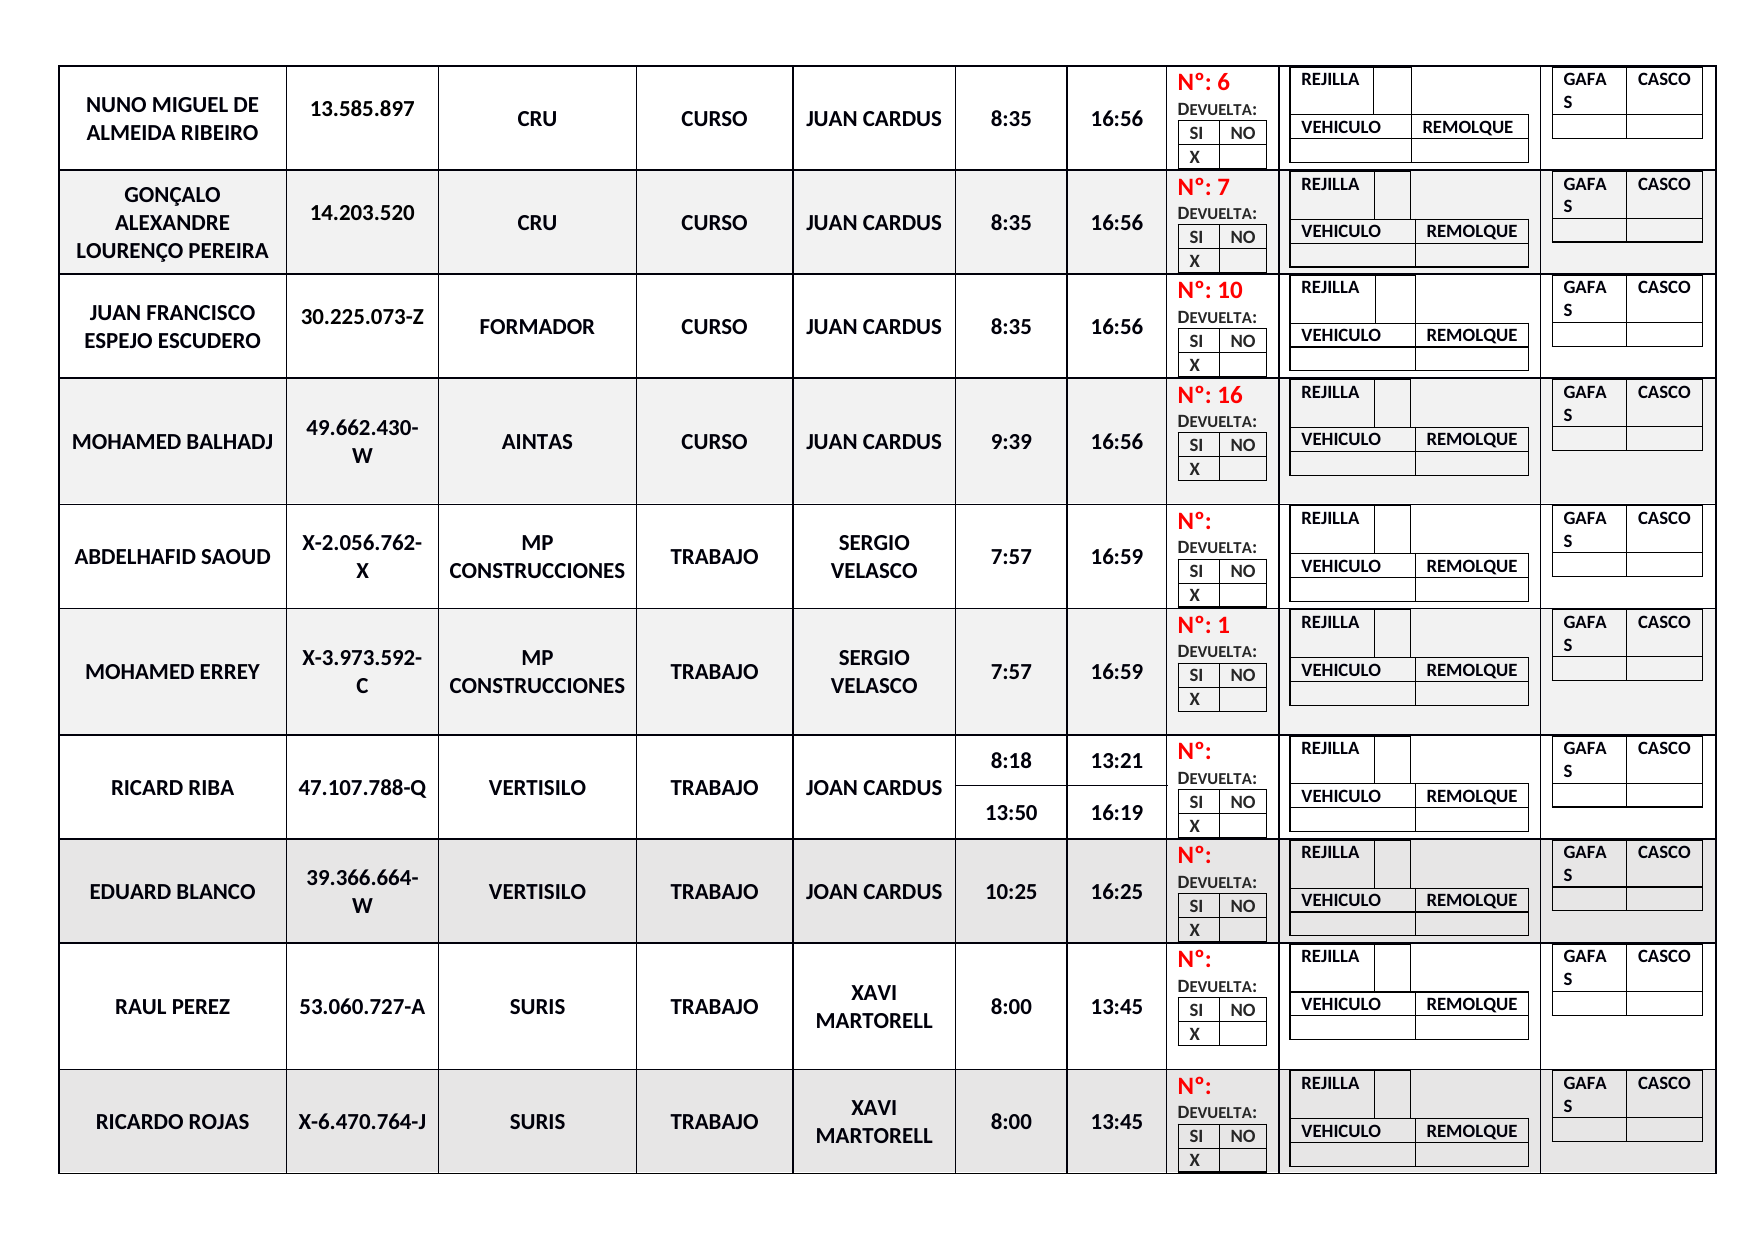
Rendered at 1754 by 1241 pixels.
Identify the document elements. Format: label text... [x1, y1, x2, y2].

table_cell SURIS [439, 1070, 636, 1172]
table_cell Nº: 10 DEVUELTA: [1167, 275, 1278, 377]
table_cell [1280, 171, 1540, 273]
table_cell JUAN CARDUS [794, 171, 955, 273]
table_cell CURSO [637, 379, 792, 503]
table_cell TRABAJO [637, 609, 792, 734]
table_cell 14.203.520 [287, 171, 438, 273]
table_cell Nº: 7 DEVUELTA: [1167, 171, 1278, 273]
table_cell XAVI MARTORELL [794, 944, 955, 1068]
table_cell 8:18 [956, 736, 1066, 785]
table_cell FORMADOR [439, 275, 636, 377]
table_cell X-6.470.764-J [287, 1070, 438, 1172]
table_cell GONÇALO ALEXANDRE LOURENÇO PEREIRA [60, 171, 286, 273]
table_cell XAVI MARTORELL [794, 1070, 955, 1172]
table_cell [1541, 1070, 1715, 1172]
table_cell RICARDO ROJAS [60, 1070, 286, 1172]
table_cell [1541, 609, 1715, 734]
table_cell 16:56 [1068, 379, 1166, 503]
table_cell NUNO MIGUEL DE ALMEIDA RIBEIRO [60, 67, 286, 169]
table_cell 10:25 [956, 840, 1066, 942]
table_cell [1541, 944, 1715, 1068]
table_cell 13.585.897 [287, 67, 438, 169]
table_cell SERGIO VELASCO [794, 505, 955, 608]
table_cell Nº: DEVUELTA: [1167, 840, 1278, 942]
table_cell MOHAMED BALHADJ [60, 379, 286, 503]
table_cell 13:45 [1068, 1070, 1166, 1172]
table_cell CRU [439, 67, 636, 169]
table_cell SERGIO VELASCO [794, 609, 955, 734]
table_cell 47.107.788-Q [287, 736, 438, 838]
table_cell 7:57 [956, 609, 1066, 734]
table_cell 13:50 [956, 786, 1066, 838]
table_cell X-3.973.592-C [287, 609, 438, 734]
table_cell TRABAJO [637, 505, 792, 608]
table_cell [1280, 944, 1540, 1068]
table_cell 13:21 [1068, 736, 1166, 785]
table_cell CURSO [637, 67, 792, 169]
table_cell JUAN CARDUS [794, 275, 955, 377]
table_cell VERTISILO [439, 840, 636, 942]
table_cell 8:35 [956, 67, 1066, 169]
table_cell CURSO [637, 275, 792, 377]
table_cell 16:59 [1068, 505, 1166, 608]
table_cell TRABAJO [637, 944, 792, 1068]
table_cell X-2.056.762-X [287, 505, 438, 608]
table_cell Nº: 1 DEVUELTA: [1167, 609, 1278, 734]
table_cell 9:39 [956, 379, 1066, 503]
table_cell [1280, 609, 1540, 734]
table_cell 16:59 [1068, 609, 1166, 734]
table_cell SURIS [439, 944, 636, 1068]
table_cell JOAN CARDUS [794, 736, 955, 838]
table_cell 8:00 [956, 1070, 1066, 1172]
table_cell [1280, 379, 1540, 503]
table_cell 16:56 [1068, 171, 1166, 273]
table_cell JUAN CARDUS [794, 67, 955, 169]
table_cell VERTISILO [439, 736, 636, 838]
table_cell Nº: DEVUELTA: [1167, 505, 1278, 608]
table_cell [1280, 67, 1540, 169]
table_cell MOHAMED ERREY [60, 609, 286, 734]
table_cell ABDELHAFID SAOUD [60, 505, 286, 608]
table_cell [1280, 1070, 1540, 1172]
table_cell 16:56 [1068, 275, 1166, 377]
table_cell 53.060.727-A [287, 944, 438, 1068]
table_cell Nº: 6 DEVUELTA: [1167, 67, 1278, 169]
table_cell [1541, 840, 1715, 942]
table_cell JUAN CARDUS [794, 379, 955, 503]
table_cell MP CONSTRUCCIONES [439, 609, 636, 734]
table_cell [1280, 736, 1540, 838]
table_cell MP CONSTRUCCIONES [439, 505, 636, 608]
table_cell [1541, 171, 1715, 273]
table_cell [1541, 275, 1715, 377]
table_cell 13:45 [1068, 944, 1166, 1068]
table_cell JOAN CARDUS [794, 840, 955, 942]
table_cell 16:25 [1068, 840, 1166, 942]
table_cell [1541, 505, 1715, 608]
table_cell EDUARD BLANCO [60, 840, 286, 942]
table_cell 7:57 [956, 505, 1066, 608]
table_cell 16:56 [1068, 67, 1166, 169]
table_cell JUAN FRANCISCO ESPEJO ESCUDERO [60, 275, 286, 377]
table_cell AINTAS [439, 379, 636, 503]
table_cell CRU [439, 171, 636, 273]
table_cell Nº: DEVUELTA: [1167, 944, 1278, 1068]
table_cell Nº: DEVUELTA: [1167, 736, 1278, 838]
table_cell TRABAJO [637, 736, 792, 838]
table_cell [1280, 840, 1540, 942]
table_cell [1541, 67, 1715, 169]
table_cell CURSO [637, 171, 792, 273]
table_cell TRABAJO [637, 840, 792, 942]
table_cell RICARD RIBA [60, 736, 286, 838]
table_cell [1280, 275, 1540, 377]
table_cell [1541, 379, 1715, 503]
table_cell 39.366.664-W [287, 840, 438, 942]
table_cell Nº: 16 DEVUELTA: [1167, 379, 1278, 503]
table_cell 16:19 [1068, 786, 1166, 838]
table_cell RAUL PEREZ [60, 944, 286, 1068]
table_cell [1280, 505, 1540, 608]
table_cell TRABAJO [637, 1070, 792, 1172]
table_cell 8:35 [956, 275, 1066, 377]
table_cell Nº: DEVUELTA: [1167, 1070, 1278, 1172]
table_cell [1541, 736, 1715, 838]
table_cell 8:00 [956, 944, 1066, 1068]
table_cell 49.662.430-W [287, 379, 438, 503]
table_cell 8:35 [956, 171, 1066, 273]
table_cell 30.225.073-Z [287, 275, 438, 377]
